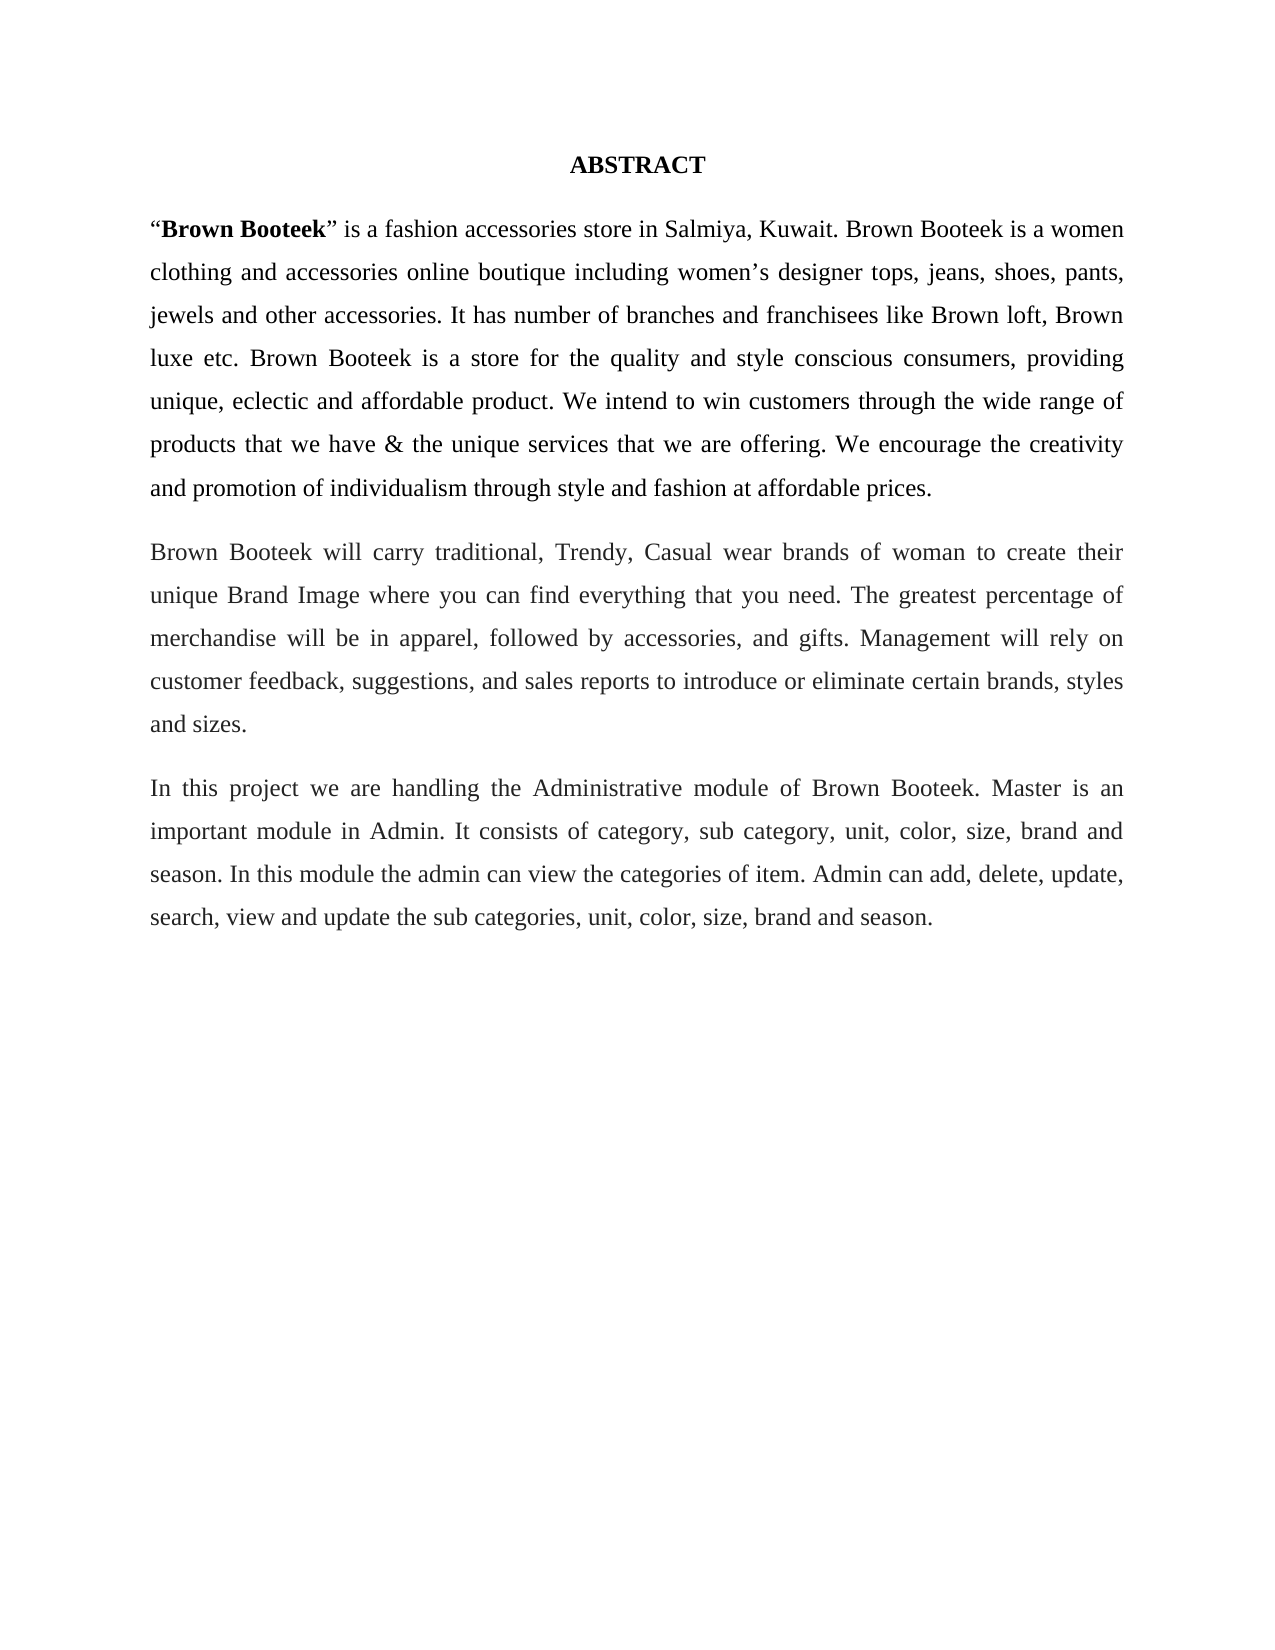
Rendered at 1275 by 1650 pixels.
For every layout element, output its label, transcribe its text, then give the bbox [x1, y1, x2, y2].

text Brown Booteek will carry traditional, Trendy, Casual wear brands of woman to create their unique Brand Image where you can find everything that you need. The greatest percentage of merchandise will be in apparel, followed by accessories, and gifts. Management will rely on customer feedback, suggestions, and sales reports to introduce or eliminate certain brands, styles and sizes. [150, 537, 1125, 738]
text “Brown Booteek” is a fashion accessories store in Salmiya, Kuwait. Brown Booteek is a women clothing and accessories online boutique including women’s designer tops, jeans, shoes, pants, jewels and other accessories. It has number of branches and franchisees like Brown loft, Brown luxe etc. Brown Booteek is a store for the quality and style conscious consumers, providing unique, eclectic and affordable product. We intend to win customers through the wide range of products that we have & the unique services that we are offering. We encourage the creativity and promotion of individualism through style and fashion at affordable prices. [150, 214, 1125, 501]
text ABSTRACT [150, 150, 1125, 179]
text In this project we are handling the Administrative module of Brown Booteek. Master is an important module in Admin. It consists of category, sub category, unit, color, size, brand and season. In this module the admin can view the categories of item. Admin can add, delete, update, search, view and update the sub categories, unit, color, size, brand and season. [150, 773, 1125, 931]
